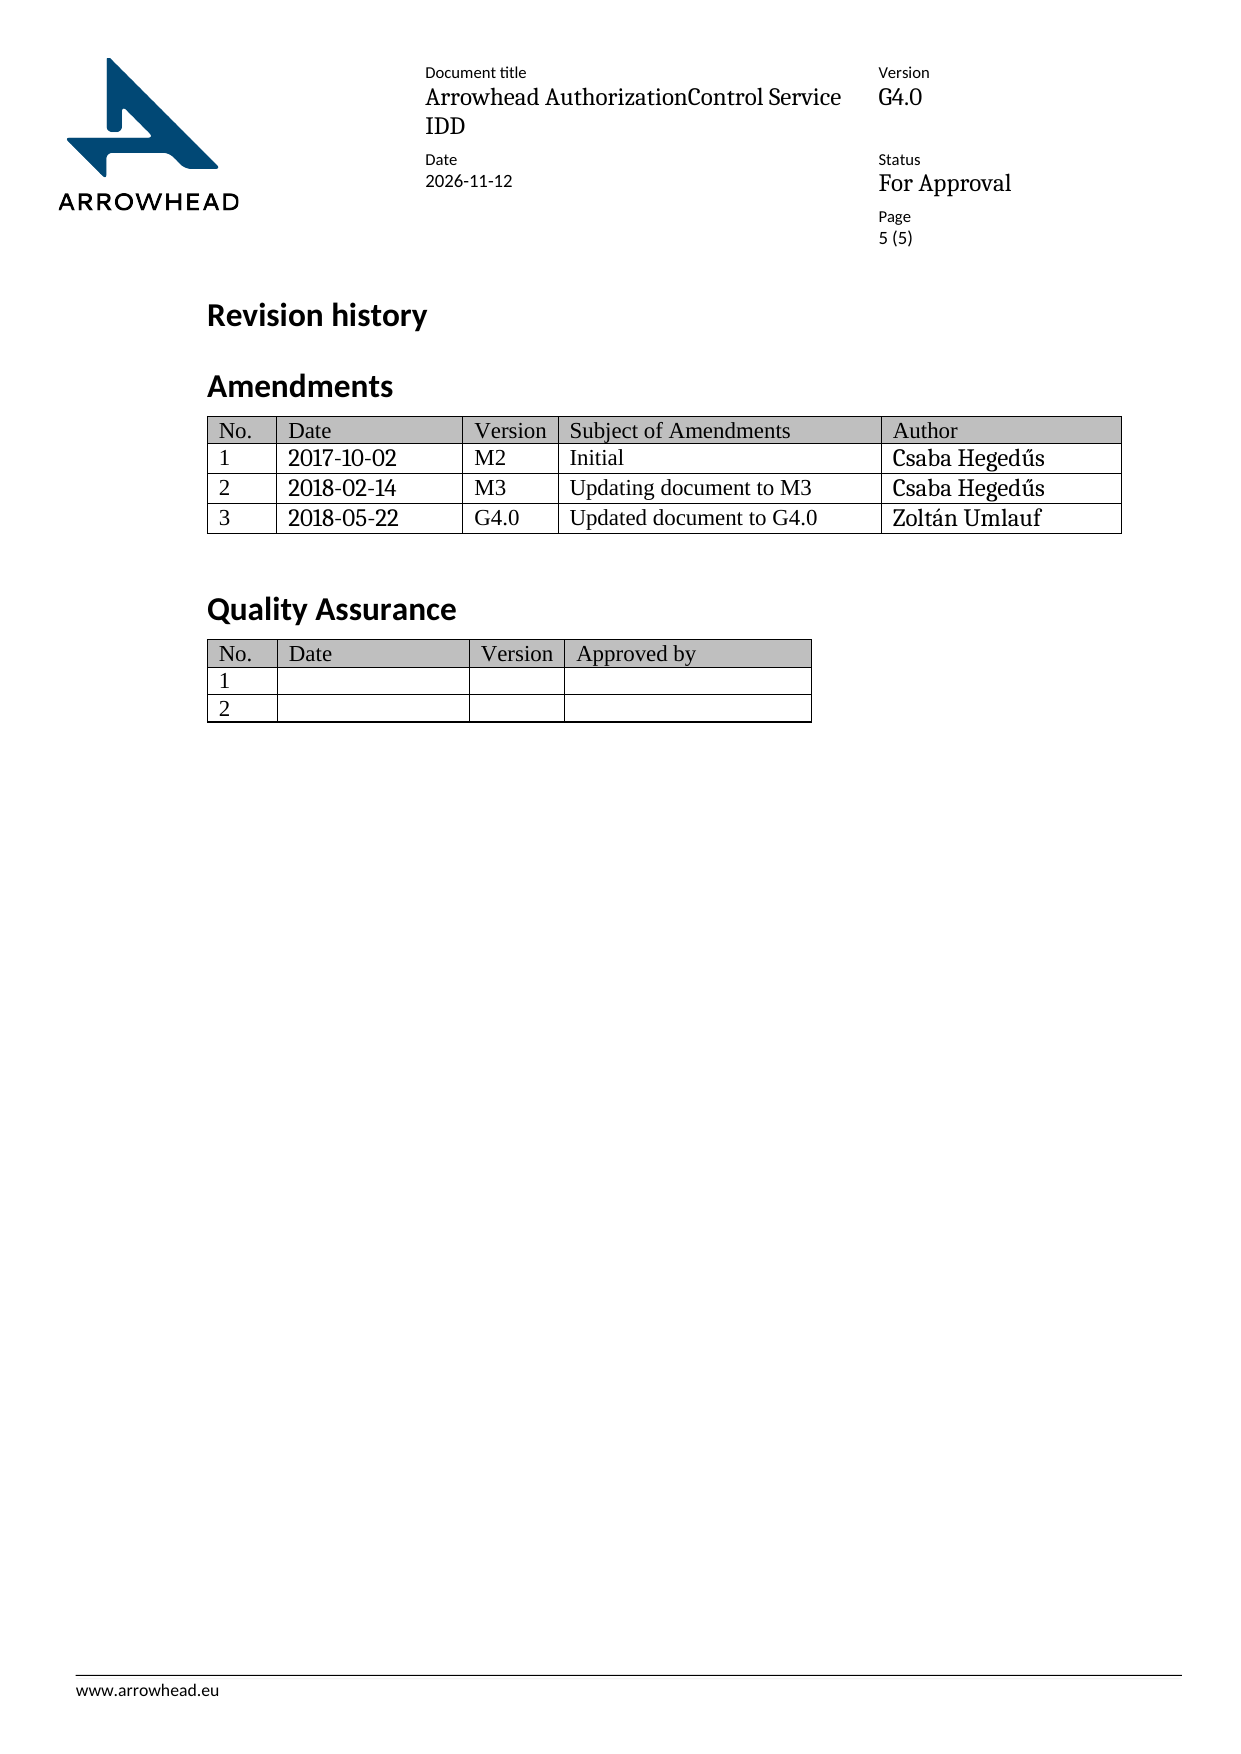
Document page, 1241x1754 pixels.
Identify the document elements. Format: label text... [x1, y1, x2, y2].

table_cell 2018-05-22 [277, 504, 462, 533]
table_cell 2018-02-14 [277, 474, 462, 503]
table_header Version [470, 640, 564, 667]
table_cell M3 [463, 474, 558, 503]
table_header Subject of Amendments [559, 417, 881, 443]
table_header No. [208, 417, 276, 443]
table_cell 2 [208, 474, 276, 503]
table_cell G4.0 [463, 504, 558, 533]
table_cell 2 [208, 695, 277, 721]
table_cell [565, 668, 811, 694]
subtitle Amendments [207, 357, 1122, 407]
table_cell [470, 668, 564, 694]
subtitle Revision history [207, 287, 1122, 337]
table_cell M2 [463, 444, 558, 473]
table_cell 1 [208, 444, 276, 473]
table_cell [278, 695, 469, 721]
table_header Version [463, 417, 558, 443]
table_cell Csaba Hegedűs [882, 474, 1121, 503]
table_cell Zoltán Umlauf [882, 504, 1121, 533]
table_cell [565, 695, 811, 721]
table_cell [470, 695, 564, 721]
table_cell 1 [208, 668, 277, 694]
table_cell 3 [208, 504, 276, 533]
table_cell Updated document to G4.0 [559, 504, 881, 533]
table_header Date [277, 417, 462, 443]
table_header Date [278, 640, 469, 667]
table_cell Csaba Hegedűs [882, 444, 1121, 473]
table_cell Initial [559, 444, 881, 473]
table_header No. [208, 640, 277, 667]
picture [58, 58, 239, 217]
table_cell [278, 668, 469, 694]
table_cell Updating document to M3 [559, 474, 881, 503]
table_header Author [882, 417, 1121, 443]
table_cell 2017-10-02 [277, 444, 462, 473]
subtitle Quality Assurance [207, 581, 1122, 631]
table_header Approved by [565, 640, 811, 667]
